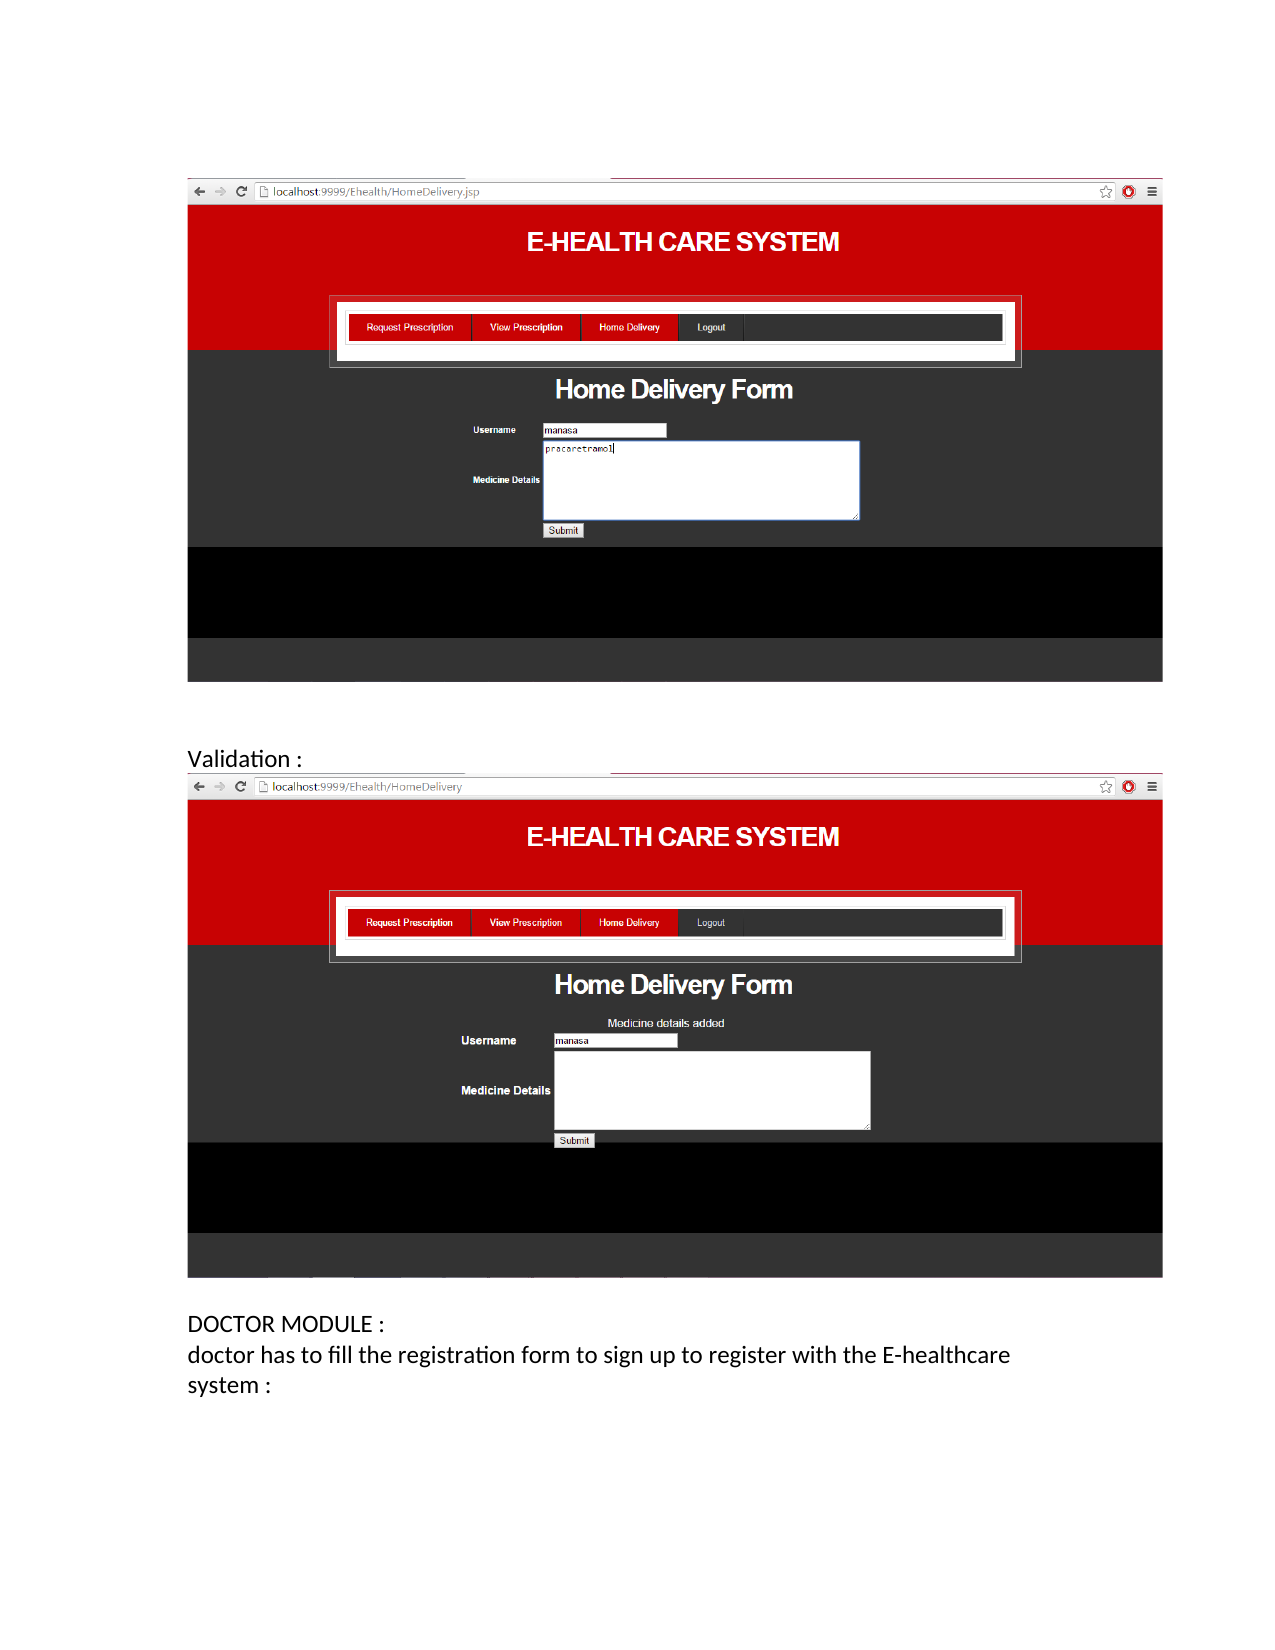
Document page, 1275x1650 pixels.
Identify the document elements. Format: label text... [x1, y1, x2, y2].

picture [187, 773, 1163, 1278]
text DOCTOR MODULE : [187, 1308, 1087, 1339]
text doctor has to fill the registration form to sign up to register with the E-healthcare system : [187, 1339, 1087, 1400]
text Validation : [187, 743, 1087, 773]
picture [187, 178, 1163, 682]
